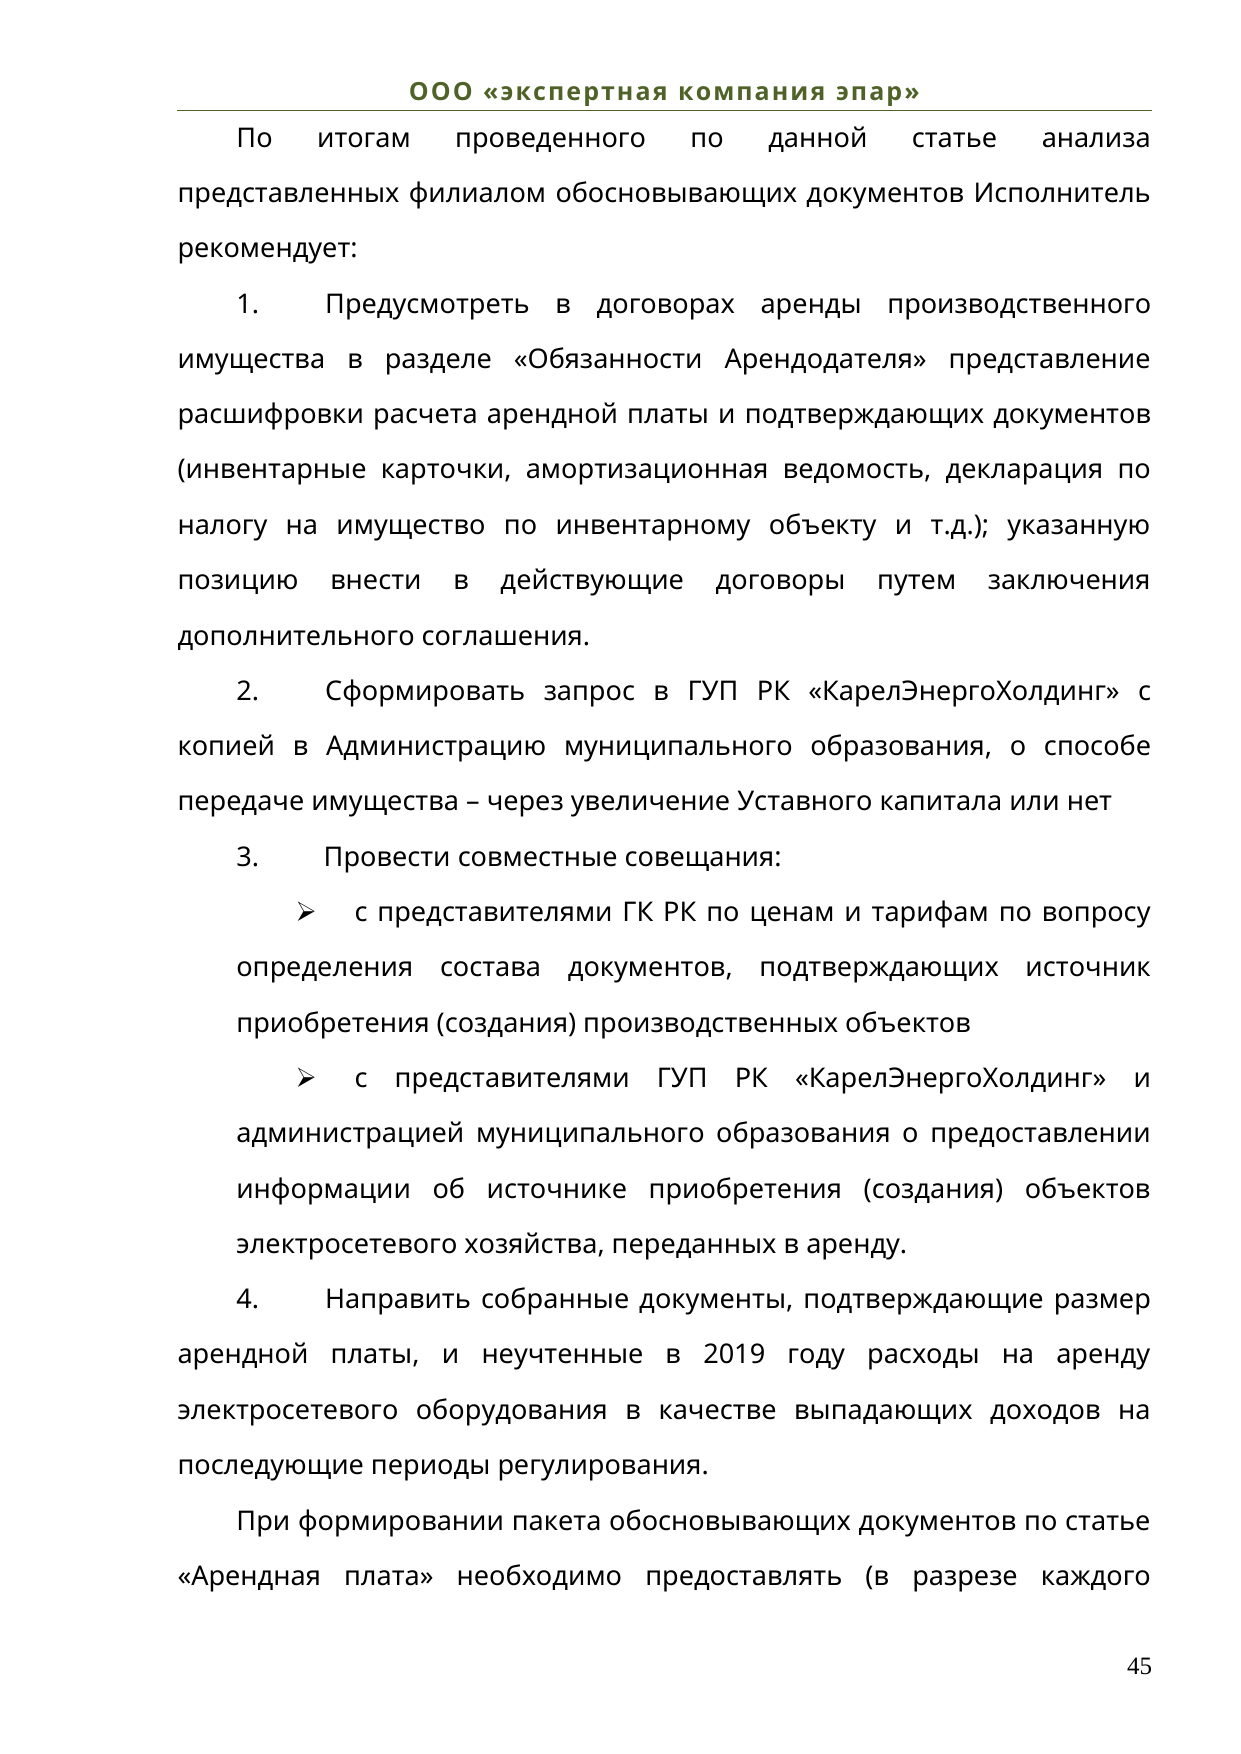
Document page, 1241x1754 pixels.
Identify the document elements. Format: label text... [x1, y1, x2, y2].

list Сформировать запрос в ГУП РК «КарелЭнергоХолдинг» с копией в Администрацию муниципального образования, о способе передаче имущества – через увеличение Уставного капитала или нет [177, 671, 1152, 819]
list Направить собранные документы, подтверждающие размер арендной платы, и неучтенные в 2019 году расходы на аренду электросетевого оборудования в качестве выпадающих доходов на последующие периоды регулирования. [177, 1280, 1152, 1482]
list Провести совместные совещания: [177, 837, 1152, 874]
list Предусмотреть в договорах аренды производственного имущества в разделе «Обязанности Арендодателя» представление расшифровки расчета арендной платы и подтверждающих документов (инвентарные карточки, амортизационная ведомость, декларация по налогу на имущество по инвентарному объекту и т.д.); указанную позицию внести в действующие договоры путем заключения дополнительного соглашения. [177, 284, 1152, 653]
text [177, 1501, 1152, 1593]
list с представителями ГК РК по ценам и тарифам по вопросу определения состава документов, подтверждающих источник приобретения (создания) производственных объектов [236, 892, 1152, 1040]
text По итогам проведенного по данной статье анализа представленных филиалом обосновывающих документов Исполнитель рекомендует: [177, 118, 1152, 266]
list с представителями ГУП РК «КарелЭнергоХолдинг» и администрацией муниципального образования о предоставлении информации об источнике приобретения (создания) объектов электросетевого хозяйства, переданных в аренду. [236, 1058, 1152, 1261]
